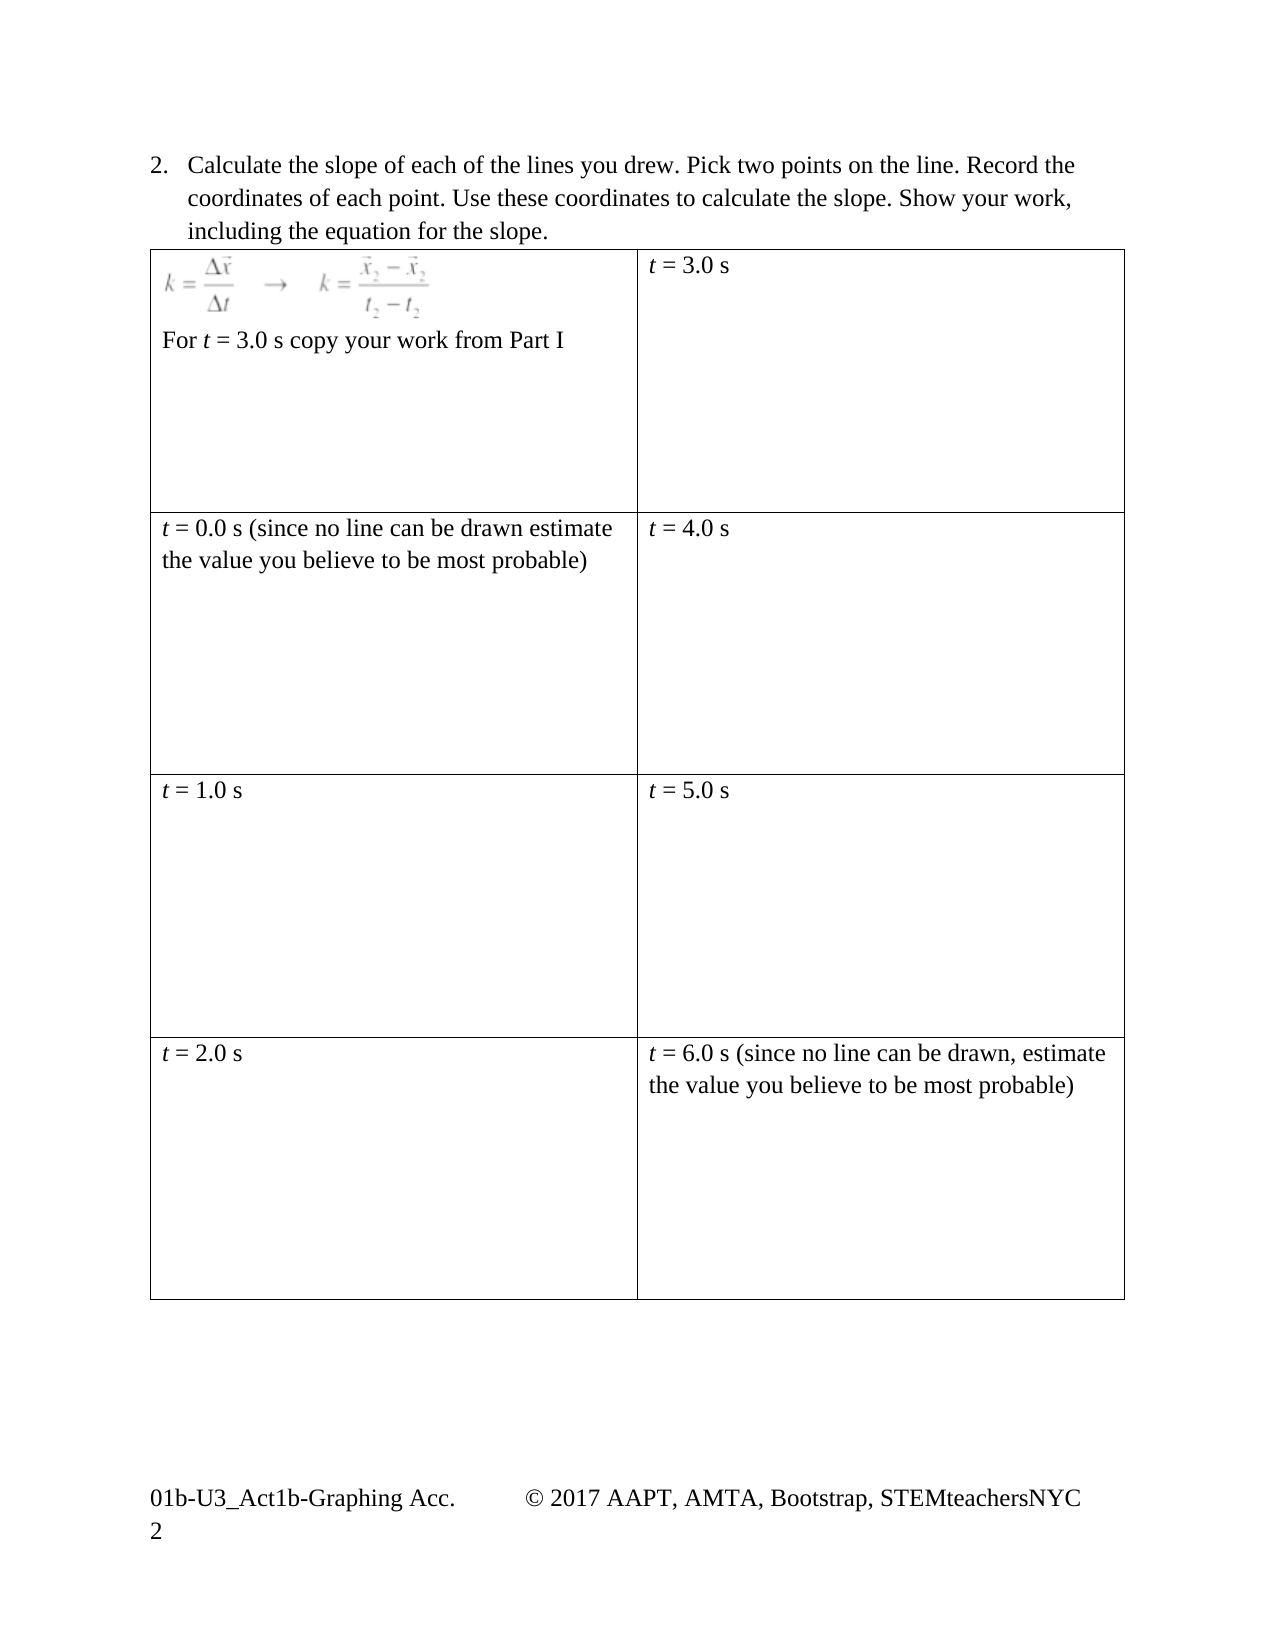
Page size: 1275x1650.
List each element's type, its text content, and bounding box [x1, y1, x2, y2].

table_cell t = 6.0 s (since no line can be drawn, estimate the value you believe to be most probable) [638, 1038, 1124, 1299]
table_cell t = 0.0 s (since no line can be drawn estimate the value you believe to be most probable) [151, 513, 637, 774]
table_cell t = 5.0 s [638, 775, 1124, 1037]
table_cell t = 1.0 s [151, 775, 637, 1037]
list Calculate the slope of each of the lines you drew. Pick two points on the line. Record the coordinates of each point. Use these coordinates to calculate the slope. Show your work, including the equation for the slope. [150, 150, 1153, 245]
table_cell t = 2.0 s [151, 1038, 637, 1299]
table_header t = 3.0 s [638, 250, 1124, 512]
table_header For t = 3.0 s copy your work from Part I [151, 250, 637, 512]
table_cell t = 4.0 s [638, 513, 1124, 774]
